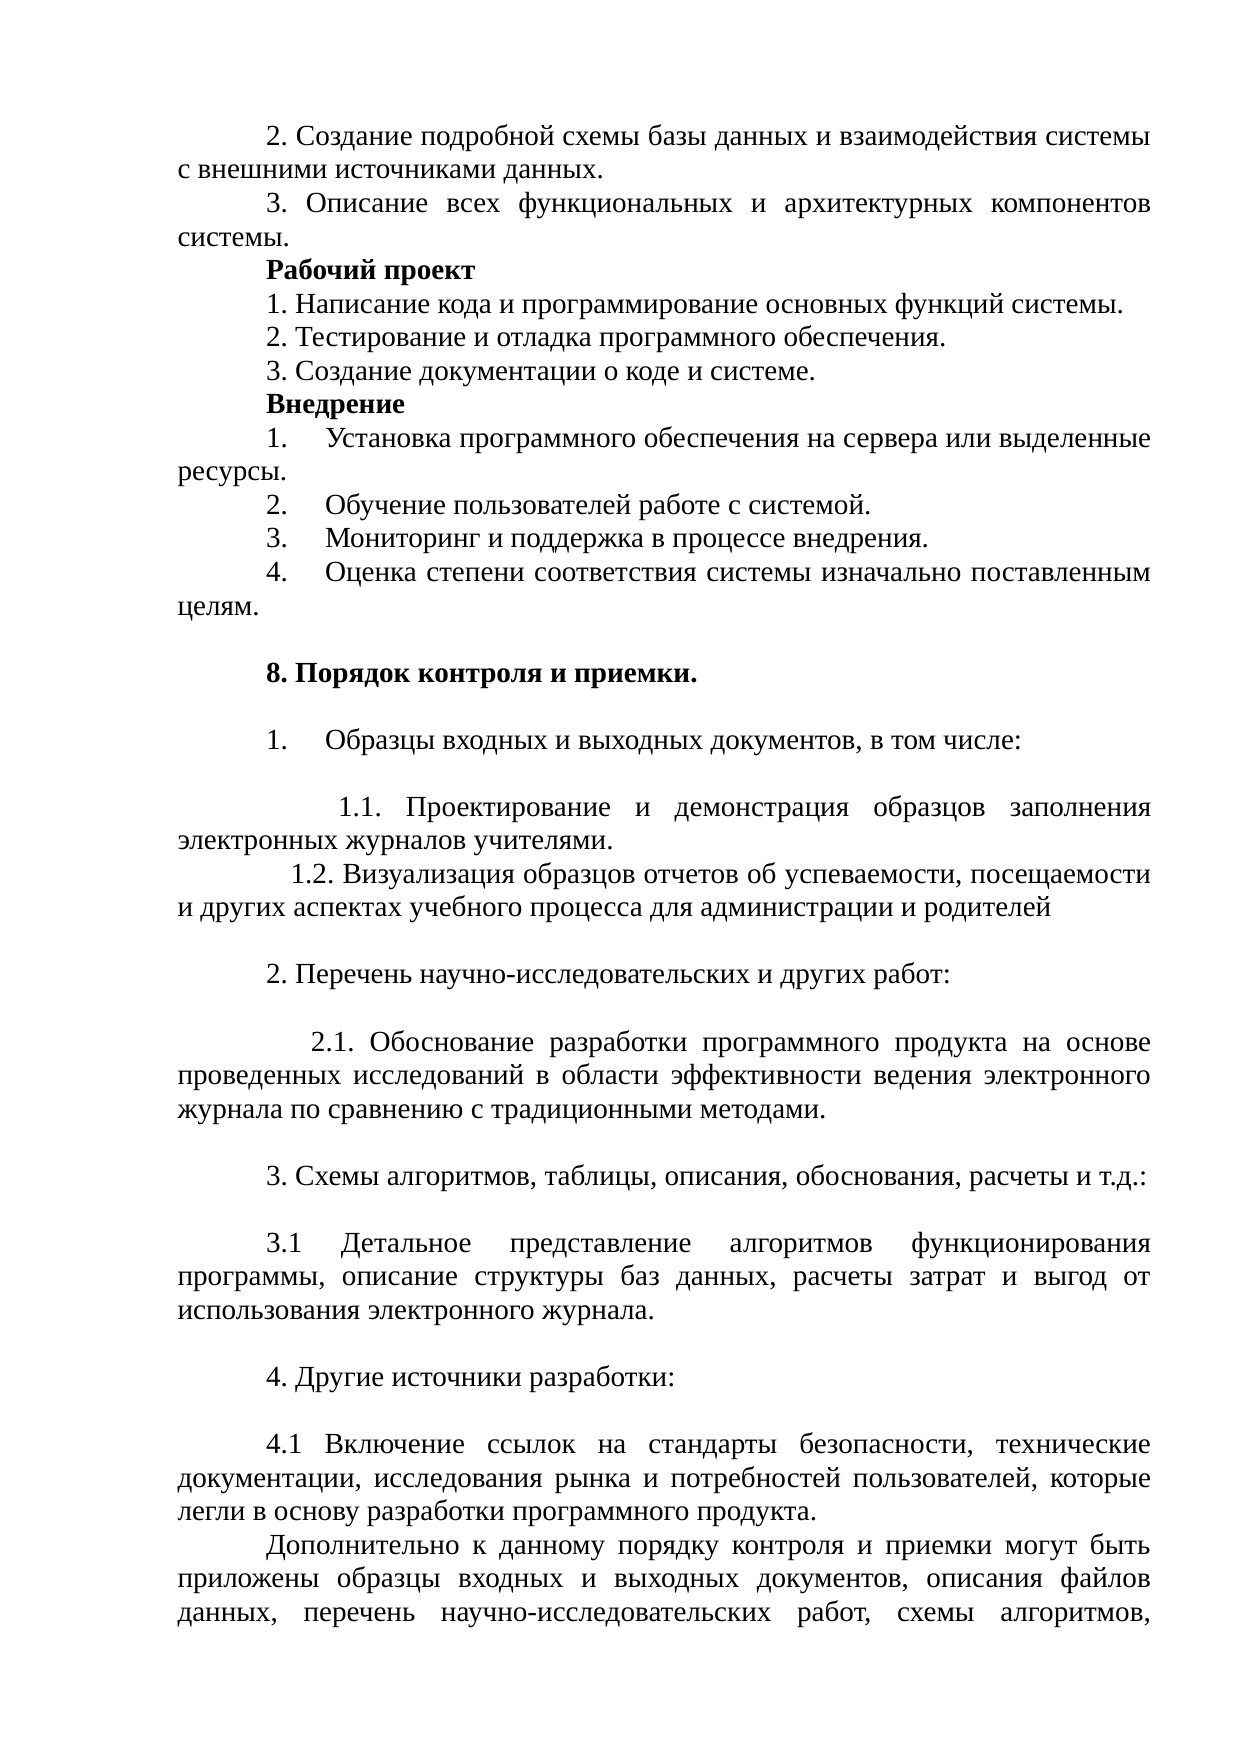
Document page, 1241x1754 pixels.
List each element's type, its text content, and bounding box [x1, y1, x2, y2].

list Установка программного обеспечения на сервера или выделенные ресурсы. [177, 420, 1152, 487]
text 3. Схемы алгоритмов, таблицы, описания, обоснования, расчеты и т.д.: [177, 1158, 1152, 1191]
text Рабочий проект [177, 252, 1152, 286]
text 2. Перечень научно-исследовательских и других работ: [177, 957, 1152, 990]
list Мониторинг и поддержка в процессе внедрения. [177, 521, 1152, 554]
list Обучение пользователей работе с системой. [177, 487, 1152, 521]
text 1. Написание кода и программирование основных функций системы. [177, 286, 1152, 319]
text 2.1. Обоснование разработки программного продукта на основе проведенных исследований в области эффективности ведения электронного журнала по сравнению с традиционными методами. [177, 1024, 1152, 1124]
text Внедрение [177, 386, 1152, 420]
text 2. Тестирование и отладка программного обеспечения. [177, 319, 1152, 353]
text 3.1 Детальное представление алгоритмов функционирования программы, описание структуры баз данных, расчеты затрат и выгод от использования электронного журнала. [177, 1225, 1152, 1326]
text 1.1. Проектирование и демонстрация образцов заполнения электронных журналов учителями. [177, 789, 1152, 856]
text 4.1 Включение ссылок на стандарты безопасности, технические документации, исследования рынка и потребностей пользователей, которые легли в основу разработки программного продукта. [177, 1426, 1152, 1527]
text 3. Описание всех функциональных и архитектурных компонентов системы. [177, 185, 1152, 252]
text 4. Другие источники разработки: [177, 1359, 1152, 1393]
text 3. Создание документации о коде и системе. [177, 353, 1152, 386]
subtitle 8. Порядок контроля и приемки. [177, 655, 1152, 688]
text 1.2. Визуализация образцов отчетов об успеваемости, посещаемости и других аспектах учебного процесса для администрации и родителей [177, 856, 1152, 923]
text 2. Создание подробной схемы базы данных и взаимодействия системы с внешними источниками данных. [177, 118, 1152, 185]
list Оценка степени соответствия системы изначально поставленным целям. [177, 554, 1152, 621]
list Образцы входных и выходных документов, в том числе: [177, 722, 1152, 755]
